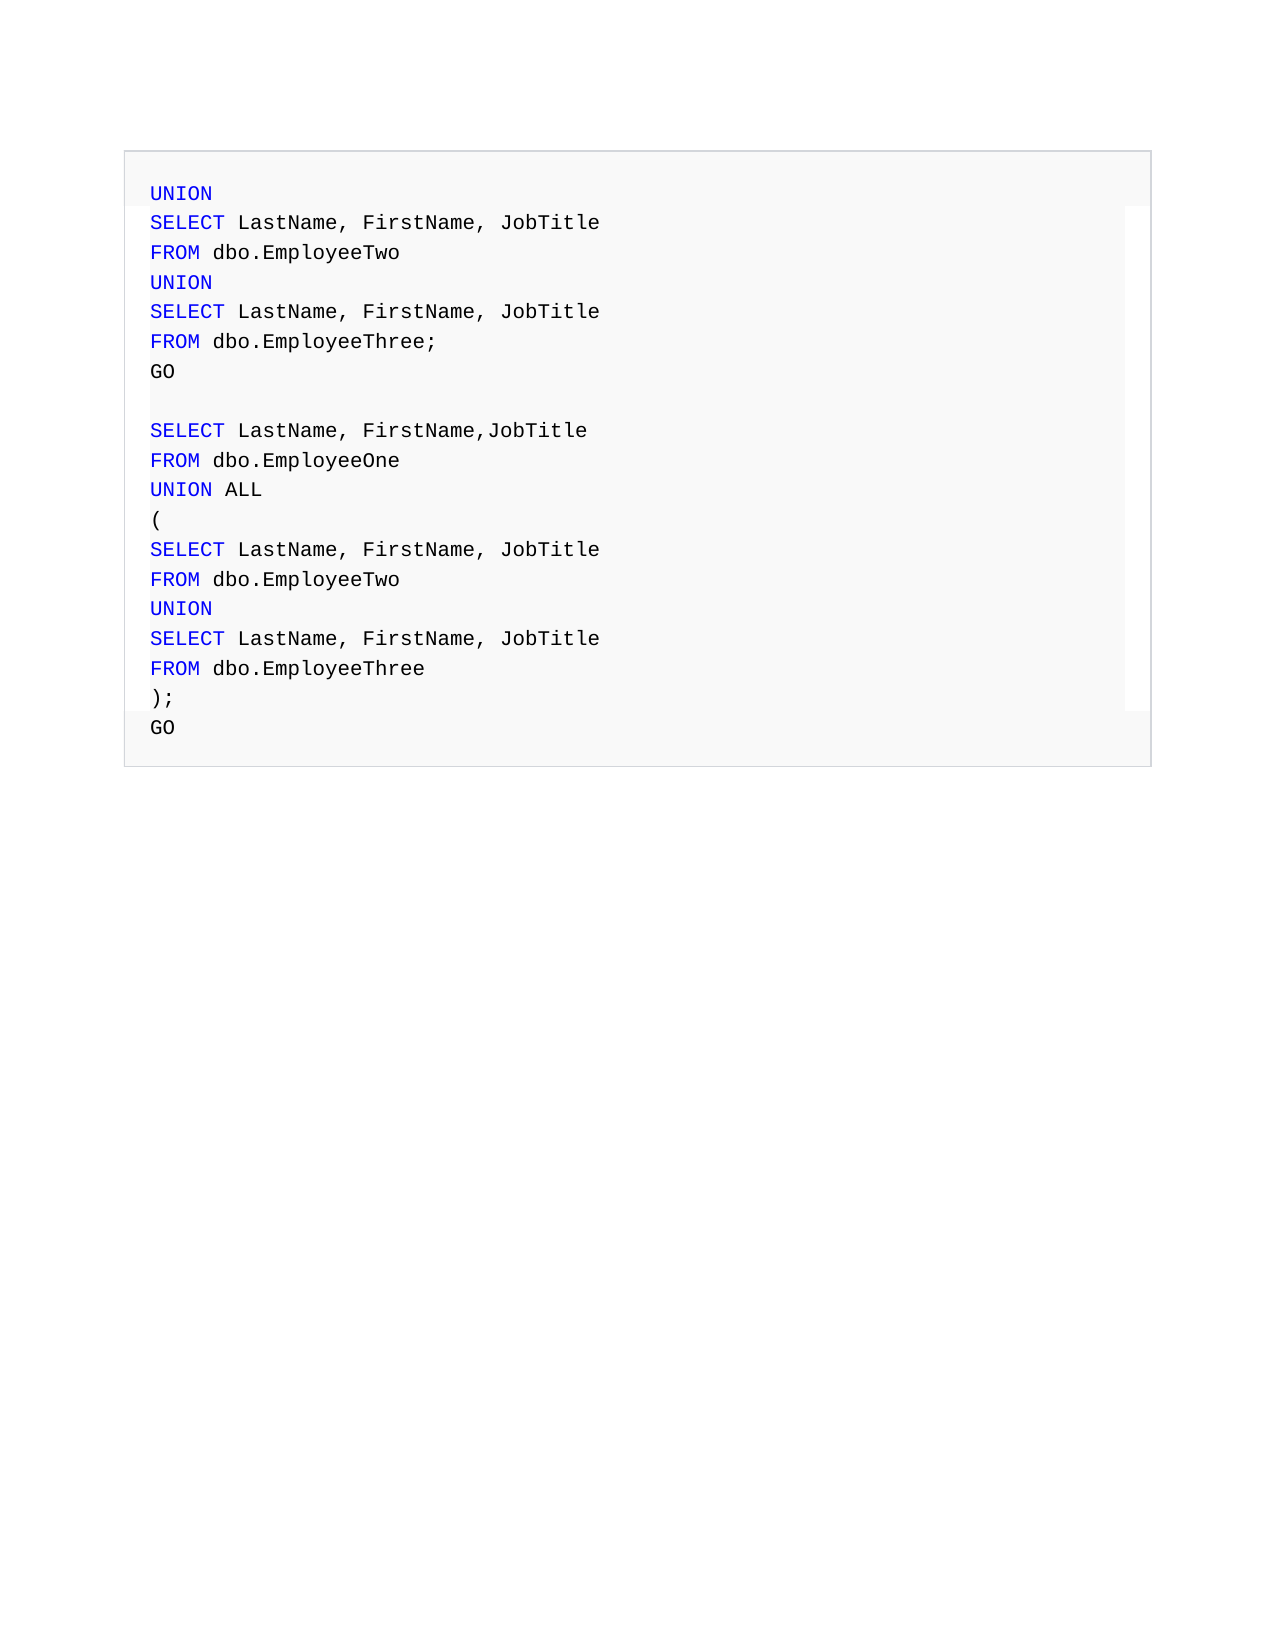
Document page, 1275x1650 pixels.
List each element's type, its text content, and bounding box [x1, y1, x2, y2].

text FROM dbo.EmployeeTwo [150, 236, 1125, 266]
text ( [150, 503, 1125, 533]
text GO [125, 684, 1150, 766]
text SELECT LastName, FirstName, JobTitle [150, 533, 1125, 562]
text FROM dbo.EmployeeThree; [150, 325, 1125, 355]
text FROM dbo.EmployeeTwo [150, 562, 1125, 592]
text SELECT LastName, FirstName, JobTitle [150, 622, 1125, 652]
text UNION [150, 592, 1125, 622]
text FROM dbo.EmployeeOne [150, 444, 1125, 473]
text SELECT LastName, FirstName, JobTitle [150, 295, 1125, 325]
text SELECT LastName, FirstName, JobTitle [150, 206, 1125, 236]
text FROM dbo.EmployeeThree [150, 652, 1125, 681]
text UNION [125, 152, 1150, 206]
text GO [150, 355, 1125, 384]
text UNION ALL [150, 473, 1125, 503]
text UNION [150, 266, 1125, 295]
text SELECT LastName, FirstName,JobTitle [150, 414, 1125, 444]
